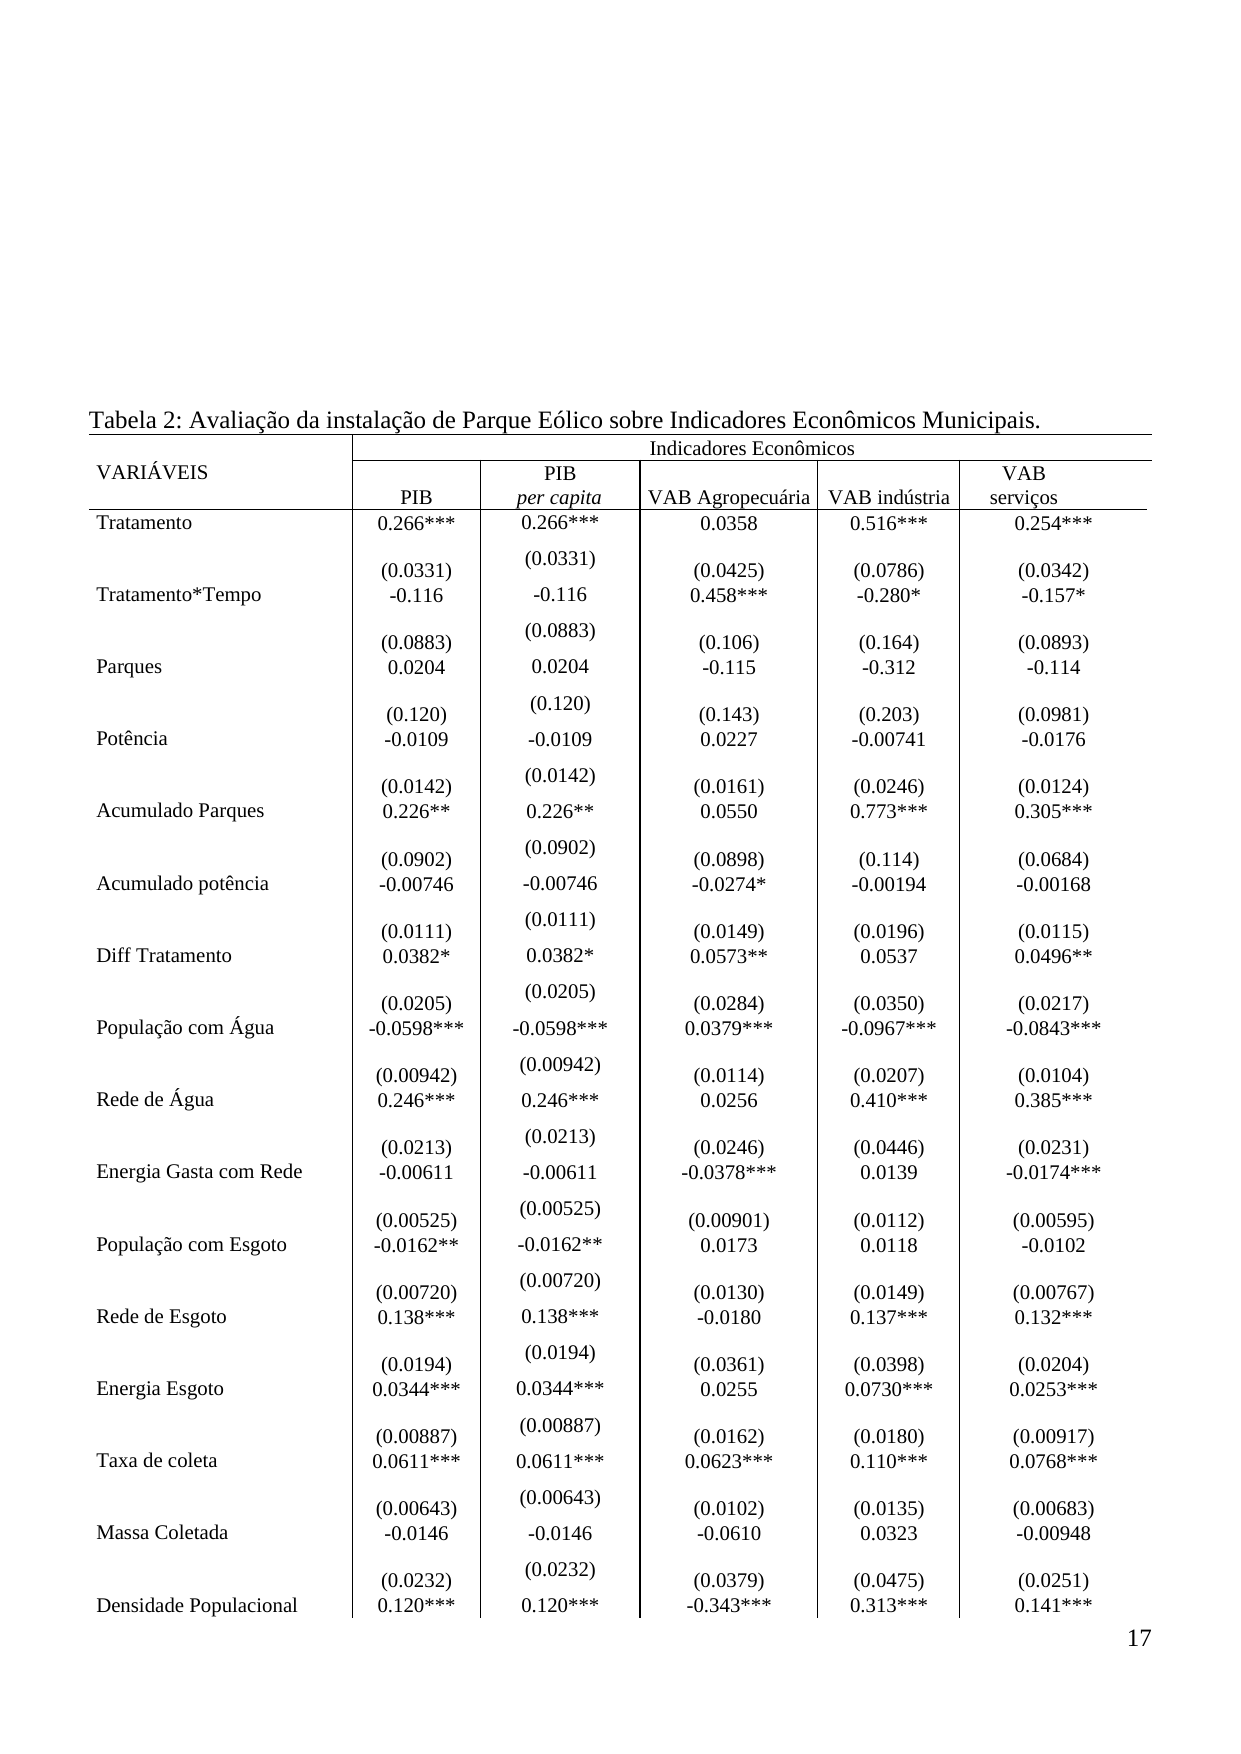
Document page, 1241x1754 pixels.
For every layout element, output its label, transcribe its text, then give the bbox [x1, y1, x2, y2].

table_cell Taxa de coleta [89, 1448, 352, 1520]
table_cell População com Esgoto [89, 1232, 352, 1304]
table_cell (0.0981) [960, 679, 1147, 726]
table_cell (0.00917) [960, 1401, 1147, 1448]
table_cell 0.254*** [960, 510, 1147, 535]
table_cell -0.00611 [481, 1159, 639, 1184]
table_cell (0.0213) [481, 1112, 639, 1159]
table_cell 0.266*** [481, 510, 639, 535]
table_cell (0.0246) [818, 751, 959, 798]
table_cell (0.00525) [353, 1184, 480, 1232]
table_cell -0.0146 [481, 1520, 639, 1545]
table_cell (0.0231) [960, 1112, 1147, 1159]
table_cell (0.0115) [960, 896, 1147, 943]
table_cell (0.0142) [353, 751, 480, 798]
table_cell (0.203) [818, 679, 959, 726]
table_cell (0.0213) [353, 1112, 480, 1159]
table_cell (0.0162) [641, 1401, 817, 1448]
table_cell (0.0684) [960, 824, 1147, 871]
table_cell VAB Agropecuária [641, 461, 817, 509]
table_cell 0.0118 [818, 1232, 959, 1257]
table_cell (0.0204) [960, 1329, 1147, 1376]
table_cell (0.0217) [960, 968, 1147, 1015]
table_cell (0.00942) [481, 1040, 639, 1087]
table_cell (0.0342) [960, 535, 1147, 582]
table_cell -0.157* [960, 582, 1147, 607]
table_cell 0.0227 [641, 726, 817, 751]
table_cell 0.0256 [641, 1087, 817, 1112]
table_cell 0.226** [481, 799, 639, 823]
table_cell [89, 1593, 352, 1617]
table_cell -0.0162** [481, 1232, 639, 1257]
table_cell Tratamento [89, 510, 352, 582]
table_cell 0.0255 [641, 1376, 817, 1401]
table_cell -0.114 [960, 654, 1147, 679]
table_cell -0.0109 [353, 726, 480, 751]
table_cell 0.0496** [960, 943, 1147, 968]
table_cell -0.116 [481, 582, 639, 607]
table_cell 0.246*** [353, 1087, 480, 1112]
table_cell (0.00887) [481, 1401, 639, 1448]
table_cell (0.0246) [641, 1112, 817, 1159]
table_cell 0.0173 [641, 1232, 817, 1257]
table_cell VAB indústria [818, 461, 959, 509]
table_cell (0.0284) [641, 968, 817, 1015]
table_cell -0.312 [818, 654, 959, 679]
table_cell -0.0180 [641, 1304, 817, 1329]
table_cell -0.280* [818, 582, 959, 607]
table_cell 0.0382* [353, 943, 480, 968]
table_cell (0.0124) [960, 751, 1147, 798]
table_cell Rede de Água [89, 1087, 352, 1159]
table_cell 0.0611*** [353, 1448, 480, 1473]
table_cell (0.00643) [481, 1473, 639, 1520]
table_cell Rede de Esgoto [89, 1304, 352, 1376]
table_cell (0.0149) [641, 896, 817, 943]
table_cell (0.00595) [960, 1184, 1147, 1232]
table_cell 0.0573** [641, 943, 817, 968]
table_cell 0.0323 [818, 1520, 959, 1545]
table_cell (0.0232) [481, 1545, 639, 1592]
table_cell Tratamento*Tempo [89, 582, 352, 654]
table_cell (0.00683) [960, 1473, 1147, 1520]
table_cell Parques [89, 654, 352, 726]
table_cell -0.00611 [353, 1159, 480, 1184]
table_cell (0.00643) [353, 1473, 480, 1520]
table_cell 0.0611*** [481, 1448, 639, 1473]
table_cell -0.0378*** [641, 1159, 817, 1184]
table_cell (0.0102) [641, 1473, 817, 1520]
table_cell Acumulado Parques [89, 799, 352, 871]
table_cell 0.773*** [818, 799, 959, 823]
table_cell 0.0382* [481, 943, 639, 968]
table_cell Massa Coletada [89, 1520, 352, 1592]
table_cell -0.116 [353, 582, 480, 607]
table_cell (0.0883) [481, 607, 639, 654]
table_cell (0.143) [641, 679, 817, 726]
table_cell (0.00720) [481, 1257, 639, 1304]
table_cell (0.0232) [353, 1545, 480, 1592]
table_cell -0.0176 [960, 726, 1147, 751]
table_cell (0.106) [641, 607, 817, 654]
table_cell (0.0361) [641, 1329, 817, 1376]
table_cell -0.0174*** [960, 1159, 1147, 1184]
table_cell (0.0111) [353, 896, 480, 943]
table_cell (0.00887) [353, 1401, 480, 1448]
table_cell 0.141*** [960, 1593, 1147, 1617]
table_cell Energia Esgoto [89, 1376, 352, 1448]
table_cell População com Água [89, 1015, 352, 1087]
table_cell (0.0194) [481, 1329, 639, 1376]
table_cell (0.0425) [641, 535, 817, 582]
table_cell (0.0251) [960, 1545, 1147, 1592]
table_cell 0.0768*** [960, 1448, 1147, 1473]
table_cell 0.0253*** [960, 1376, 1147, 1401]
table_cell (0.0205) [481, 968, 639, 1015]
table_cell 0.110*** [818, 1448, 959, 1473]
table_cell 0.137*** [818, 1304, 959, 1329]
table_cell -0.00746 [481, 871, 639, 896]
table_cell Acumulado potência [89, 871, 352, 943]
table_cell 0.0358 [641, 510, 817, 535]
table_cell (0.0898) [641, 824, 817, 871]
table_cell -0.00194 [818, 871, 959, 896]
table_cell VAB serviços [960, 461, 1088, 509]
table_cell (0.0196) [818, 896, 959, 943]
table_cell -0.343*** [641, 1593, 817, 1617]
table_cell -0.0102 [960, 1232, 1147, 1257]
table_cell Energia Gasta com Rede [89, 1159, 352, 1232]
table_cell (0.0893) [960, 607, 1147, 654]
table_cell (0.0142) [481, 751, 639, 798]
table_cell 0.132*** [960, 1304, 1147, 1329]
table_cell (0.0350) [818, 968, 959, 1015]
table_cell (0.0130) [641, 1257, 817, 1304]
table_cell 0.0537 [818, 943, 959, 968]
table_cell (0.0149) [818, 1257, 959, 1304]
table_cell 0.385*** [960, 1087, 1147, 1112]
table_cell (0.00901) [641, 1184, 817, 1232]
table_cell 0.313*** [818, 1593, 959, 1617]
table_cell 0.0550 [641, 799, 817, 823]
table_cell (0.0135) [818, 1473, 959, 1520]
table_header Indicadores Econômicos [353, 435, 1152, 459]
table_cell (0.0379) [641, 1545, 817, 1592]
table_cell PIB [353, 461, 480, 509]
table_cell 0.0344*** [353, 1376, 480, 1401]
table_cell 0.120*** [481, 1593, 639, 1617]
table_cell (0.0205) [353, 968, 480, 1015]
table_cell -0.0109 [481, 726, 639, 751]
table_cell (0.0114) [641, 1040, 817, 1087]
table_cell Diff Tratamento [89, 943, 352, 1015]
table_cell 0.138*** [353, 1304, 480, 1329]
table_cell (0.0104) [960, 1040, 1147, 1087]
table_cell -0.0162** [353, 1232, 480, 1257]
table_cell (0.0902) [353, 824, 480, 871]
table_cell (0.00525) [481, 1184, 639, 1232]
table_cell 0.0139 [818, 1159, 959, 1184]
table_cell (0.0331) [481, 535, 639, 582]
table_cell -0.0146 [353, 1520, 480, 1545]
table_header VARIÁVEIS [89, 435, 352, 509]
table_cell (0.0902) [481, 824, 639, 871]
table_cell (0.0111) [481, 896, 639, 943]
table_cell -0.00741 [818, 726, 959, 751]
table_cell (0.00942) [353, 1040, 480, 1087]
table_cell (0.0180) [818, 1401, 959, 1448]
table_cell 0.138*** [481, 1304, 639, 1329]
table_cell -0.00168 [960, 871, 1147, 896]
table_cell (0.0786) [818, 535, 959, 582]
table_cell -0.0274* [641, 871, 817, 896]
table_cell -0.0843*** [960, 1015, 1147, 1040]
table_cell 0.266*** [353, 510, 480, 535]
table_cell (0.0194) [353, 1329, 480, 1376]
table_cell 0.0204 [353, 654, 480, 679]
table_cell -0.00746 [353, 871, 480, 896]
table_cell -0.115 [641, 654, 817, 679]
table_cell (0.0331) [353, 535, 480, 582]
table_cell (0.0883) [353, 607, 480, 654]
table_cell Potência [89, 726, 352, 798]
table_cell -0.0598*** [353, 1015, 480, 1040]
table_cell 0.120*** [353, 1593, 480, 1617]
table_cell 0.0379*** [641, 1015, 817, 1040]
table_cell (0.0161) [641, 751, 817, 798]
table_cell -0.00948 [960, 1520, 1147, 1545]
table_cell (0.0398) [818, 1329, 959, 1376]
table_cell (0.120) [481, 679, 639, 726]
table_cell 0.0730*** [818, 1376, 959, 1401]
table_cell (0.00767) [960, 1257, 1147, 1304]
table_cell (0.114) [818, 824, 959, 871]
table_cell PIB per capita [481, 461, 639, 509]
table_cell 0.458*** [641, 582, 817, 607]
table_cell 0.0204 [481, 654, 639, 679]
table_cell 0.305*** [960, 799, 1147, 823]
table_cell (0.0475) [818, 1545, 959, 1592]
table_cell -0.0610 [641, 1520, 817, 1545]
table_cell (0.0112) [818, 1184, 959, 1232]
text Tabela 2: Avaliação da instalação de Parque Eólico sobre Indicadores Econômicos Municipais. [89, 406, 1152, 434]
table_cell -0.0598*** [481, 1015, 639, 1040]
table_cell 0.0623*** [641, 1448, 817, 1473]
table_cell (0.120) [353, 679, 480, 726]
table_cell 0.226** [353, 799, 480, 823]
table_cell 0.0344*** [481, 1376, 639, 1401]
table_cell (0.0446) [818, 1112, 959, 1159]
table_cell 0.516*** [818, 510, 959, 535]
table_cell (0.00720) [353, 1257, 480, 1304]
table_cell -0.0967*** [818, 1015, 959, 1040]
table_cell 0.410*** [818, 1087, 959, 1112]
table_cell (0.164) [818, 607, 959, 654]
table_cell 0.246*** [481, 1087, 639, 1112]
table_cell (0.0207) [818, 1040, 959, 1087]
